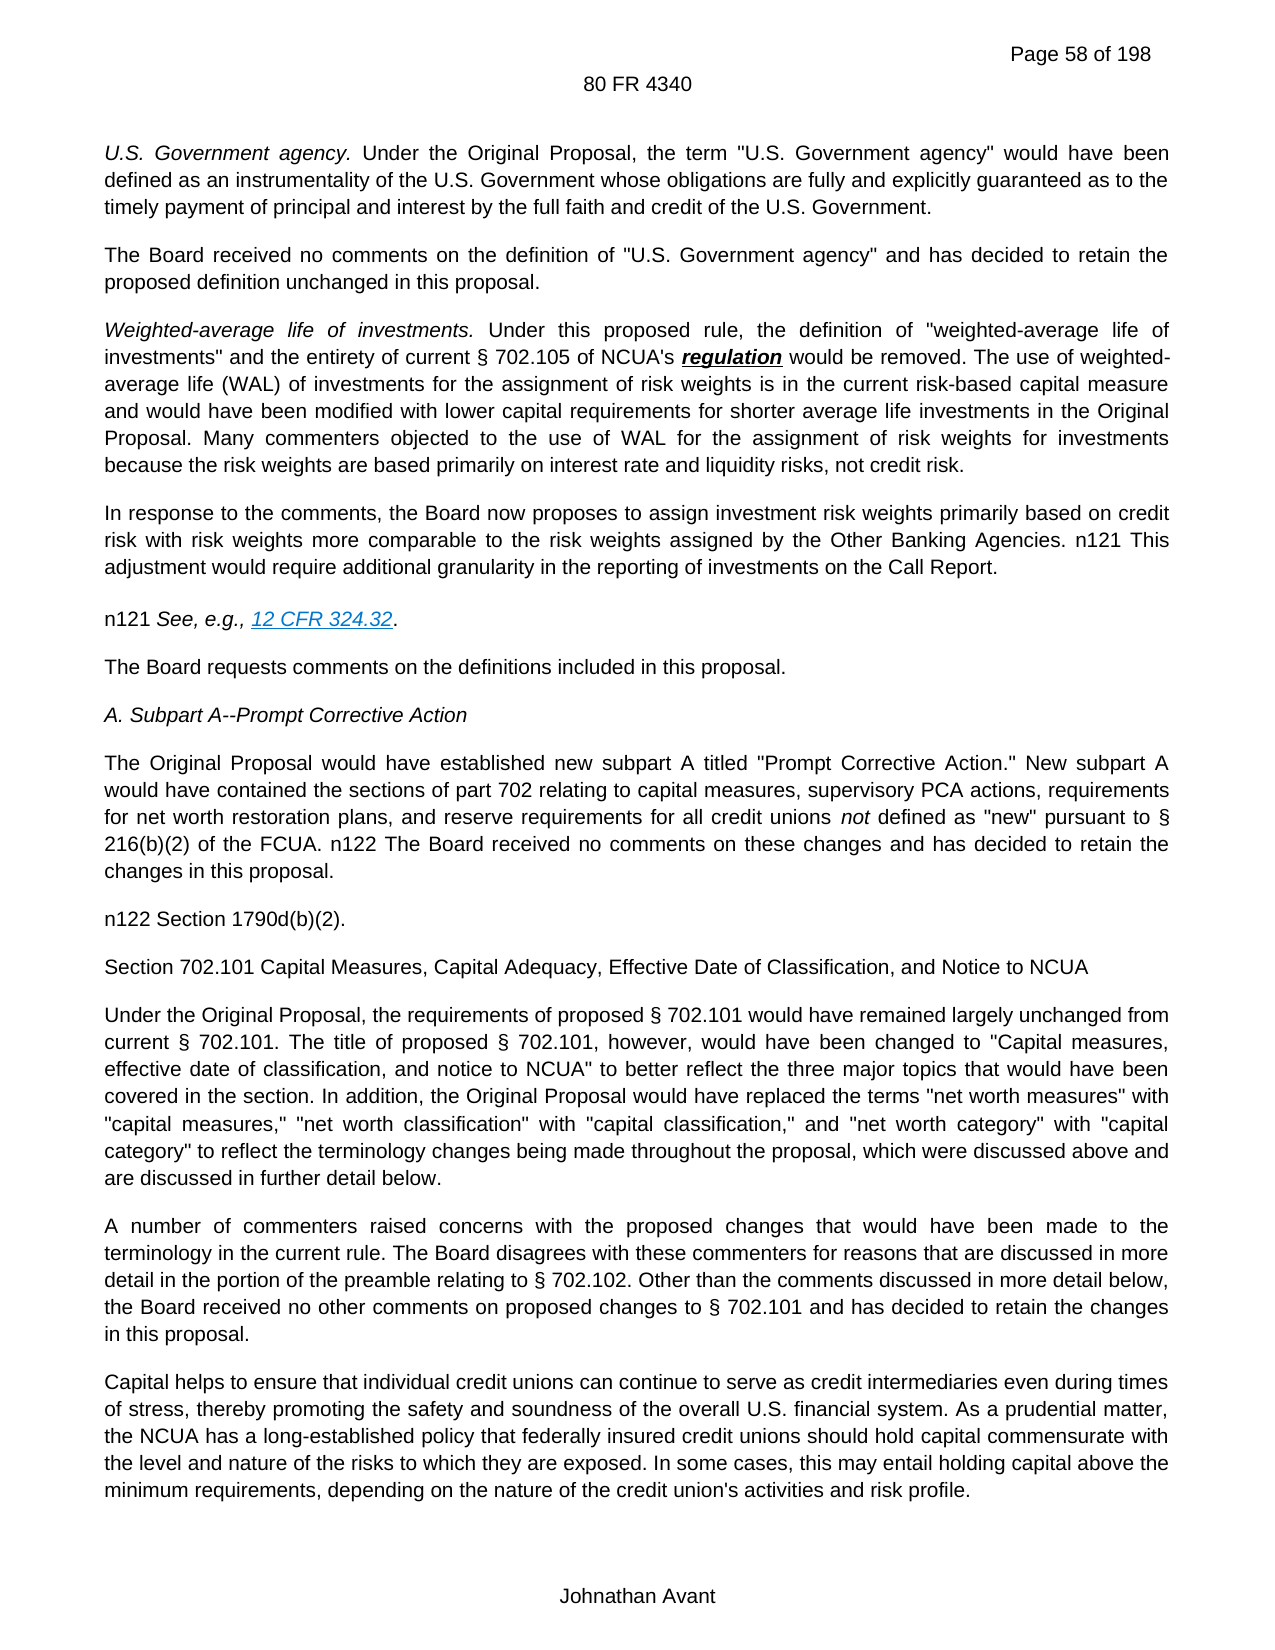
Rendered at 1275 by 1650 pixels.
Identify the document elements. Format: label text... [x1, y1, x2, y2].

text n121 See, e.g., 12 CFR 324.32. [104, 604, 1171, 631]
text Weighted-average life of investments. Under this proposed rule, the definition of "weighted-average life of investments" and the entirety of current § 702.105 of NCUA's regulation would be removed. The use of weighted-average life (WAL) of investments for the assignment of risk weights is in the current risk-based capital measure and would have been modified with lower capital requirements for shorter average life investments in the Original Proposal. Many commenters objected to the use of WAL for the assignment of risk weights for investments because the risk weights are based primarily on interest rate and liquidity risks, not credit risk. [104, 314, 1171, 477]
text Under the Original Proposal, the requirements of proposed § 702.101 would have remained largely unchanged from current § 702.101. The title of proposed § 702.101, however, would have been changed to "Capital measures, effective date of classification, and notice to NCUA" to better reflect the three major topics that would have been covered in the section. In addition, the Original Proposal would have replaced the terms "net worth measures" with "capital measures," "net worth classification" with "capital classification," and "net worth category" with "capital category" to reflect the terminology changes being made throughout the proposal, which were discussed above and are discussed in further detail below. [104, 1000, 1171, 1189]
text The Board requests comments on the definitions included in this proposal. [104, 652, 1171, 679]
text n122 Section 1790d(b)(2). [104, 904, 1171, 931]
text U.S. Government agency. Under the Original Proposal, the term "U.S. Government agency" would have been defined as an instrumentality of the U.S. Government whose obligations are fully and explicitly guaranteed as to the timely payment of principal and interest by the full faith and credit of the U.S. Government. [104, 137, 1171, 219]
text A number of commenters raised concerns with the proposed changes that would have been made to the terminology in the current rule. The Board disagrees with these commenters for reasons that are discussed in more detail in the portion of the preamble relating to § 702.102. Other than the comments discussed in more detail below, the Board received no other comments on proposed changes to § 702.101 and has decided to retain the changes in this proposal. [104, 1210, 1171, 1346]
text A. Subpart A--Prompt Corrective Action [104, 700, 1171, 727]
text Section 702.101 Capital Measures, Capital Adequacy, Effective Date of Classification, and Notice to NCUA [104, 952, 1171, 979]
text The Board received no comments on the definition of "U.S. Government agency" and has decided to retain the proposed definition unchanged in this proposal. [104, 239, 1171, 294]
text In response to the comments, the Board now proposes to assign investment risk weights primarily based on credit risk with risk weights more comparable to the risk weights assigned by the Other Banking Agencies. n121 This adjustment would require additional granularity in the reporting of investments on the Call Report. [104, 498, 1171, 579]
text The Original Proposal would have established new subpart A titled "Prompt Corrective Action." New subpart A would have contained the sections of part 702 relating to capital measures, supervisory PCA actions, requirements for net worth restoration plans, and reserve requirements for all credit unions not defined as "new" pursuant to § 216(b)(2) of the FCUA. n122 The Board received no comments on these changes and has decided to retain the changes in this proposal. [104, 748, 1171, 883]
text Capital helps to ensure that individual credit unions can continue to serve as credit intermediaries even during times of stress, thereby promoting the safety and soundness of the overall U.S. financial system. As a prudential matter, the NCUA has a long-established policy that federally insured credit unions should hold capital commensurate with the level and nature of the risks to which they are exposed. In some cases, this may entail holding capital above the minimum requirements, depending on the nature of the credit union's activities and risk profile. [104, 1367, 1171, 1502]
